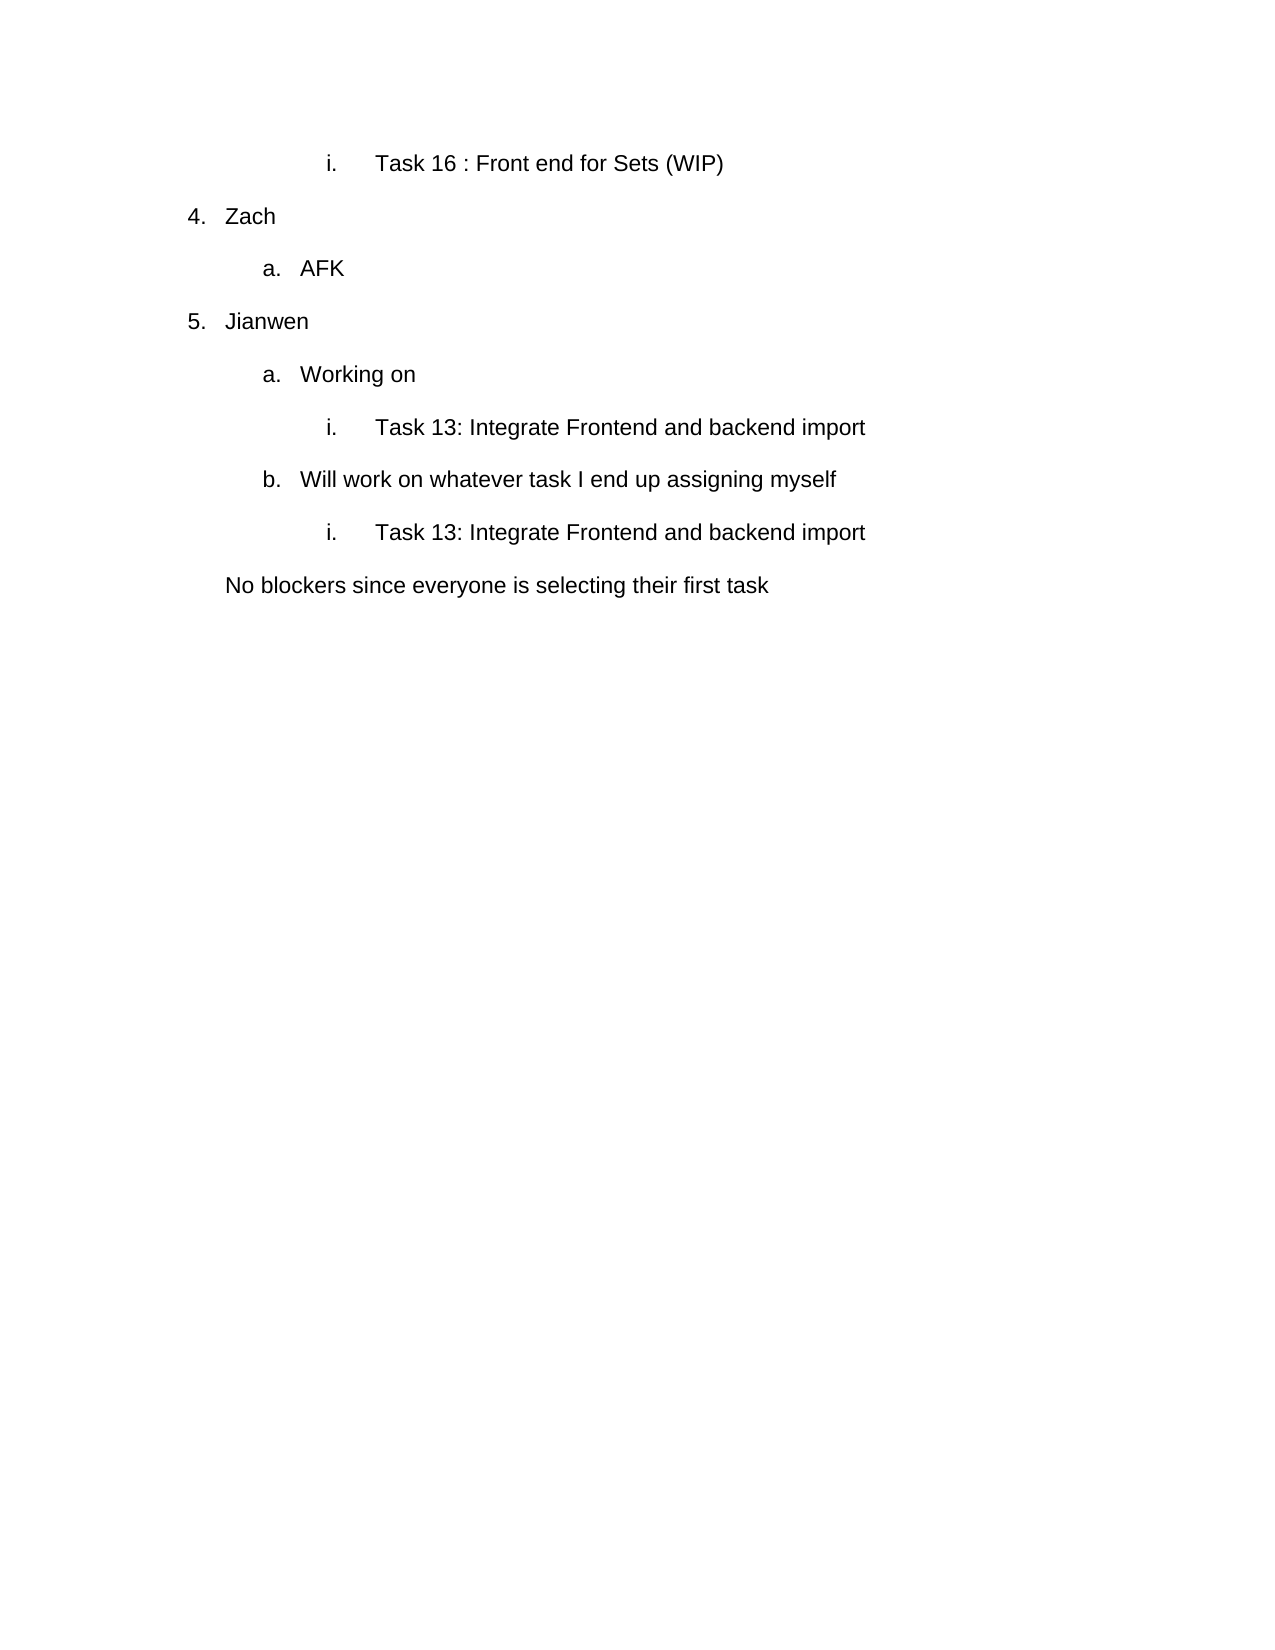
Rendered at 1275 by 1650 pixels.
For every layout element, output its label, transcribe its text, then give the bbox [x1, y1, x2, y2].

list Task 16 : Front end for Sets (WIP) [337, 150, 1125, 176]
list Task 13: Integrate Frontend and backend import [337, 413, 1125, 440]
list Task 13: Integrate Frontend and backend import [337, 519, 1125, 545]
list Zach [187, 203, 1125, 229]
list AFK [262, 255, 1125, 282]
list Jianwen [187, 308, 1125, 334]
list Working on [262, 361, 1125, 387]
list Will work on whatever task I end up assigning myself [262, 466, 1125, 493]
text No blockers since everyone is selecting their first task [225, 572, 1125, 598]
